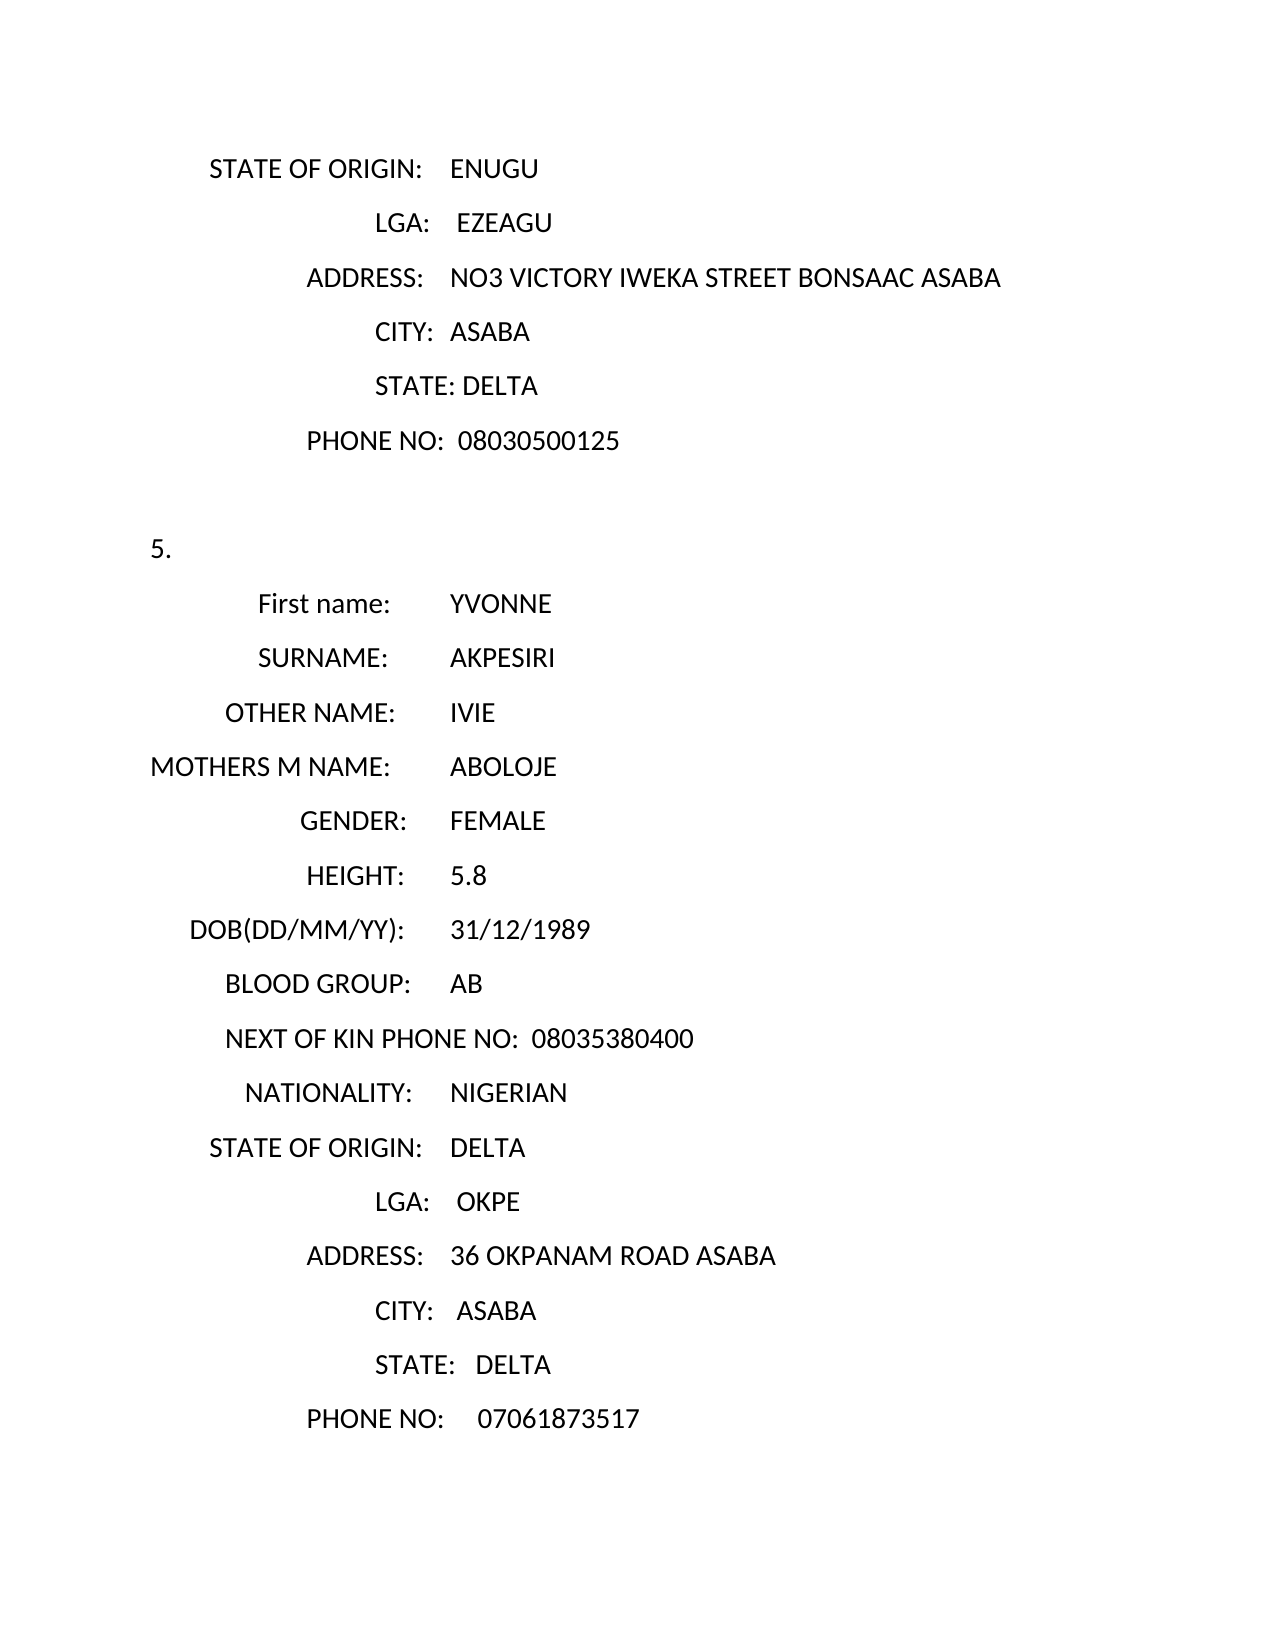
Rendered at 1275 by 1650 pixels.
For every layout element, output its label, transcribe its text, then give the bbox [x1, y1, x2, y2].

text 5. [150, 531, 1125, 566]
text SURNAME: AKPESIRI [150, 639, 1125, 675]
text NEXT OF KIN PHONE NO: 08035380400 [150, 1020, 1125, 1056]
text MOTHERS M NAME: ABOLOJE [150, 748, 1125, 784]
text STATE OF ORIGIN: DELTA [150, 1129, 1125, 1164]
text PHONE NO: 07061873517 [300, 1401, 1125, 1436]
text BLOOD GROUP: AB [150, 966, 1125, 1001]
text PHONE NO: 08030500125 [300, 422, 1125, 457]
text LGA: OKPE [300, 1183, 1125, 1219]
text GENDER: FEMALE [225, 802, 1125, 838]
text STATE OF ORIGIN: ENUGU [150, 150, 1125, 186]
text HEIGHT: 5.8 [225, 857, 1125, 892]
text LGA: EZEAGU [300, 204, 1125, 240]
text ADDRESS: NO3 VICTORY IWEKA STREET BONSAAC ASABA [225, 259, 1125, 294]
text OTHER NAME: IVIE [150, 694, 1125, 729]
text NATIONALITY: NIGERIAN [150, 1074, 1125, 1110]
text STATE: DELTA [300, 1346, 1125, 1382]
text ADDRESS: 36 OKPANAM ROAD ASABA [225, 1237, 1125, 1273]
text First name: YVONNE [225, 585, 1125, 621]
text DOB(DD/MM/YY): 31/12/1989 [150, 911, 1125, 947]
text CITY: ASABA [300, 313, 1125, 349]
text CITY: ASABA [300, 1292, 1125, 1327]
text STATE: DELTA [300, 367, 1125, 403]
